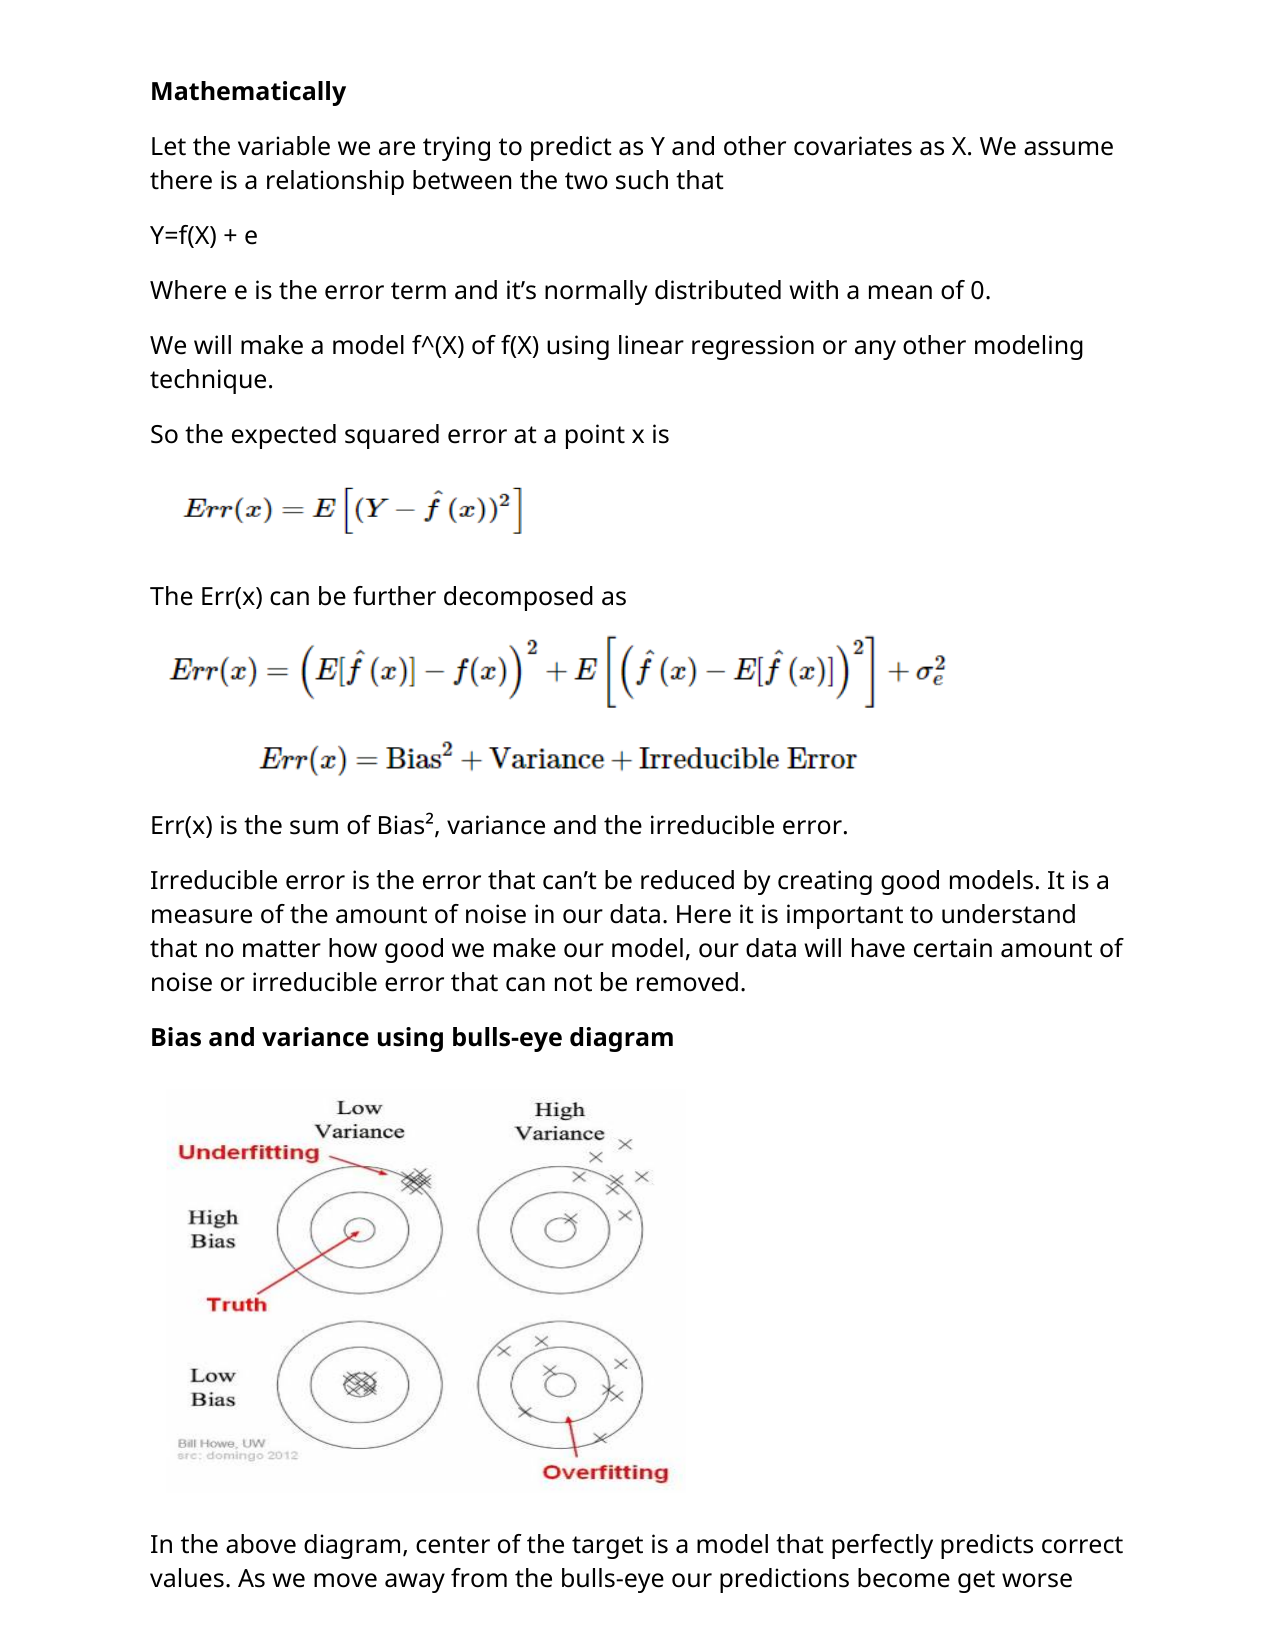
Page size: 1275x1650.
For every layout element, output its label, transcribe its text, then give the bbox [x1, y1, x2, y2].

picture [150, 633, 969, 787]
text Bias and variance using bulls-eye diagram [150, 1020, 1125, 1054]
text Irreducible error is the error that can’t be reduced by creating good models. It is a measure of the amount of noise in our data. Here it is important to understand that no matter how good we make our model, our data will have certain amount of noise or irreducible error that can not be removed. [150, 863, 1125, 999]
text Where e is the error term and it’s normally distributed with a mean of 0. [150, 273, 1125, 307]
text Mathematically [150, 74, 1125, 108]
text So the expected squared error at a point x is [150, 416, 1125, 451]
text Y=f(X) + e [150, 218, 1125, 252]
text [150, 1527, 1125, 1595]
text Err(x) is the sum of Bias², variance and the irreducible error. [150, 808, 1125, 842]
picture [150, 1074, 757, 1506]
text The Err(x) can be further decomposed as [150, 578, 1125, 612]
text We will make a model f^(X) of f(X) using linear regression or any other modeling technique. [150, 327, 1125, 396]
picture [150, 471, 568, 558]
text Let the variable we are trying to predict as Y and other covariates as X. We assume there is a relationship between the two such that [150, 129, 1125, 197]
